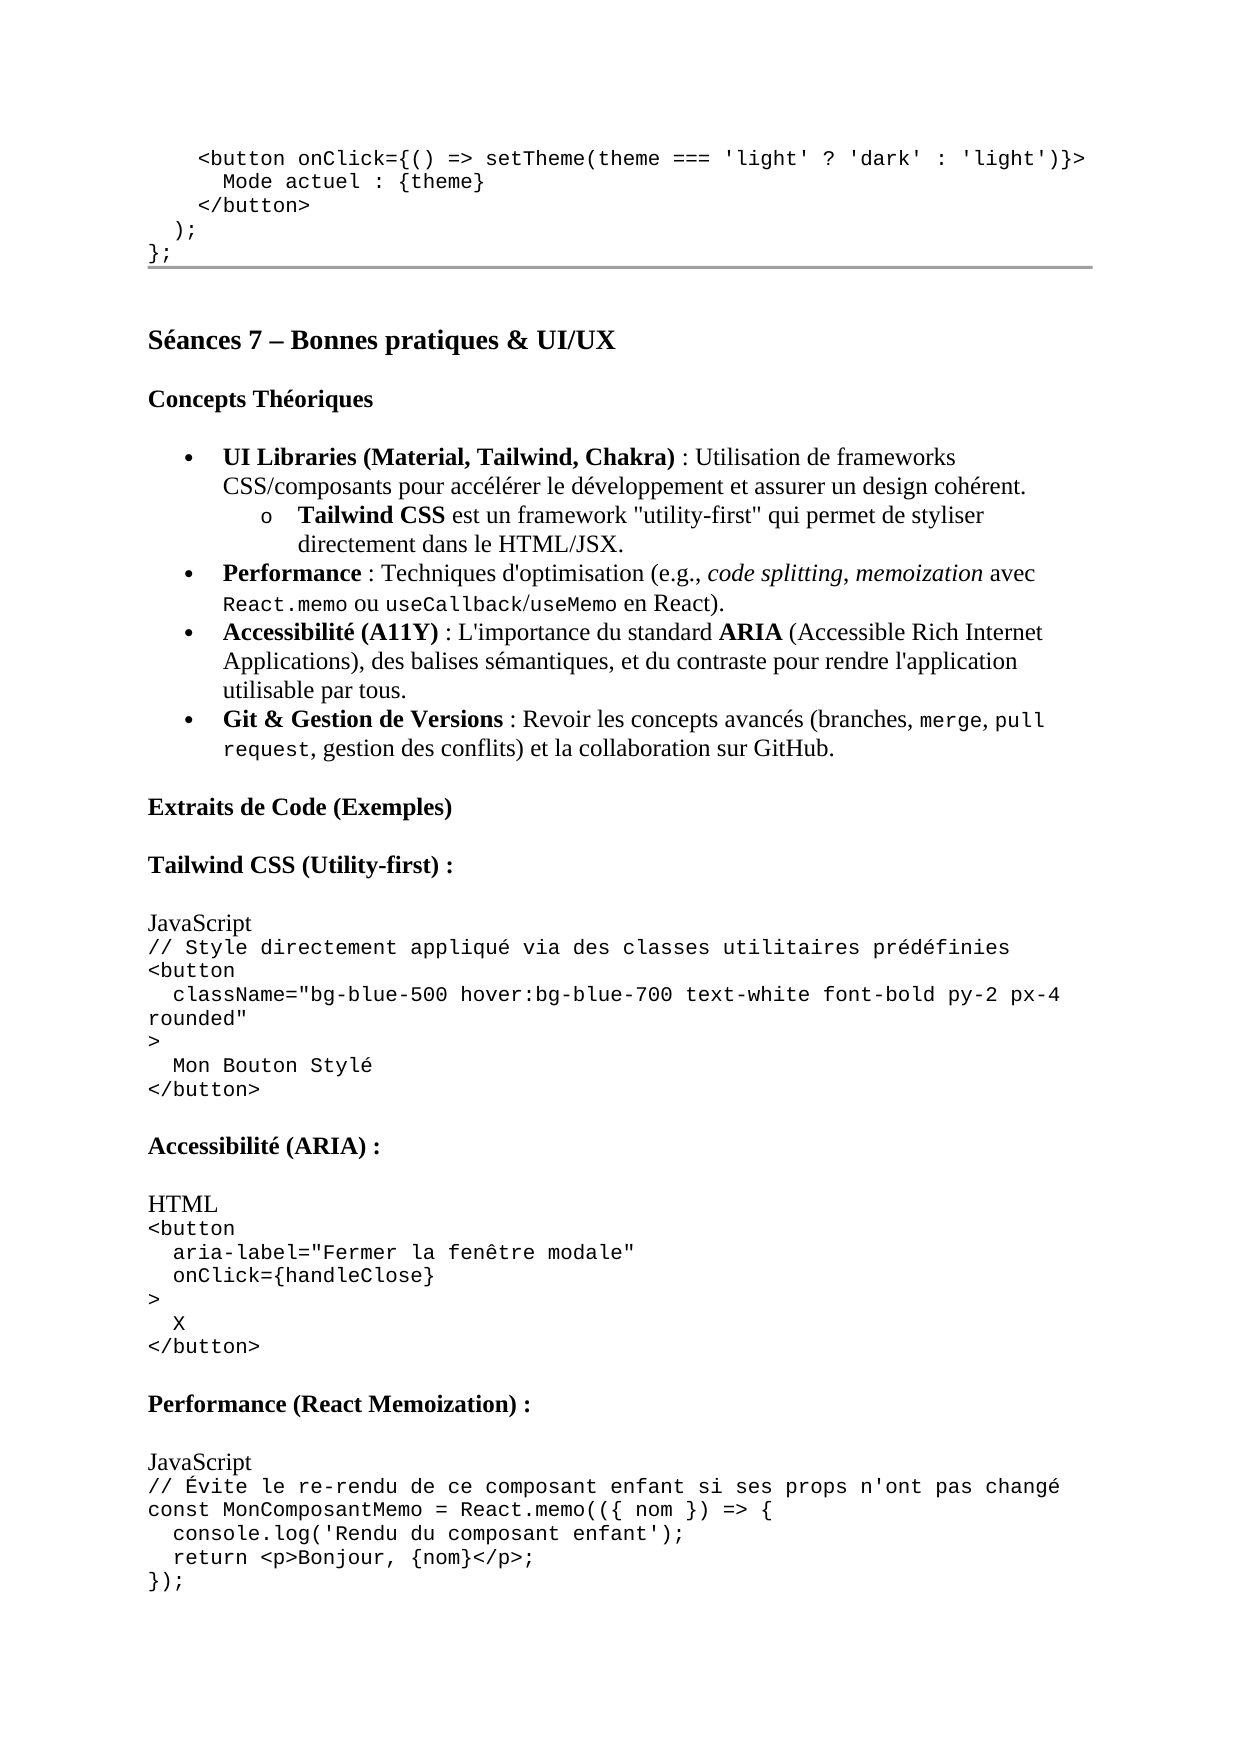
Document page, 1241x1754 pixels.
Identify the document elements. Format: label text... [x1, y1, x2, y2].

list UI Libraries (Material, Tailwind, Chakra) : Utilisation de frameworks CSS/composants pour accélérer le développement et assurer un design cohérent. [185, 442, 1093, 500]
text > [148, 1289, 1093, 1313]
text // Évite le re-rendu de ce composant enfant si ses props n'ont pas changé [148, 1476, 1093, 1499]
text Séances 7 – Bonnes pratiques & UI/UX [148, 323, 1093, 355]
text </button> [148, 1078, 1093, 1102]
text <button onClick={() => setTheme(theme === 'light' ? 'dark' : 'light')}> [148, 148, 1093, 171]
text Concepts Théoriques [148, 384, 1093, 413]
text const MonComposantMemo = React.memo(({ nom }) => { [148, 1499, 1093, 1523]
text > [148, 1031, 1093, 1055]
text console.log('Rendu du composant enfant'); [148, 1523, 1093, 1547]
list Tailwind CSS est un framework "utility-first" qui permet de styliser directement dans le HTML/JSX. [260, 500, 1093, 558]
text X [148, 1313, 1093, 1336]
list Git & Gestion de Versions : Revoir les concepts avancés (branches, merge, pull request, gestion des conflits) et la collaboration sur GitHub. [185, 704, 1093, 763]
text JavaScript [148, 908, 1093, 937]
text </button> [148, 1336, 1093, 1360]
text Performance (React Memoization) : [148, 1389, 1093, 1418]
text ); [148, 218, 1093, 242]
list Performance : Techniques d'optimisation (e.g., code splitting, memoization avec React.memo ou useCallback/useMemo en React). [185, 558, 1093, 617]
text <button [148, 1218, 1093, 1242]
text return <p>Bonjour, {nom}</p>; [148, 1547, 1093, 1570]
text Mode actuel : {theme} [148, 171, 1093, 195]
text // Style directement appliqué via des classes utilitaires prédéfinies [148, 937, 1093, 960]
text JavaScript [148, 1447, 1093, 1476]
text HTML [148, 1189, 1093, 1218]
text Extraits de Code (Exemples) [148, 792, 1093, 821]
list Accessibilité (A11Y) : L'importance du standard ARIA (Accessible Rich Internet Applications), des balises sémantiques, et du contraste pour rendre l'application utilisable par tous. [185, 617, 1093, 704]
text <button [148, 960, 1093, 984]
text Tailwind CSS (Utility-first) : [148, 850, 1093, 879]
text aria-label="Fermer la fenêtre modale" [148, 1242, 1093, 1265]
text onClick={handleClose} [148, 1265, 1093, 1289]
text }); [148, 1570, 1093, 1594]
text className="bg-blue-500 hover:bg-blue-700 text-white font-bold py-2 px-4 rounded" [148, 984, 1093, 1031]
text Accessibilité (ARIA) : [148, 1131, 1093, 1160]
text }; [148, 242, 1093, 265]
text Mon Bouton Stylé [148, 1055, 1093, 1078]
text </button> [148, 195, 1093, 218]
